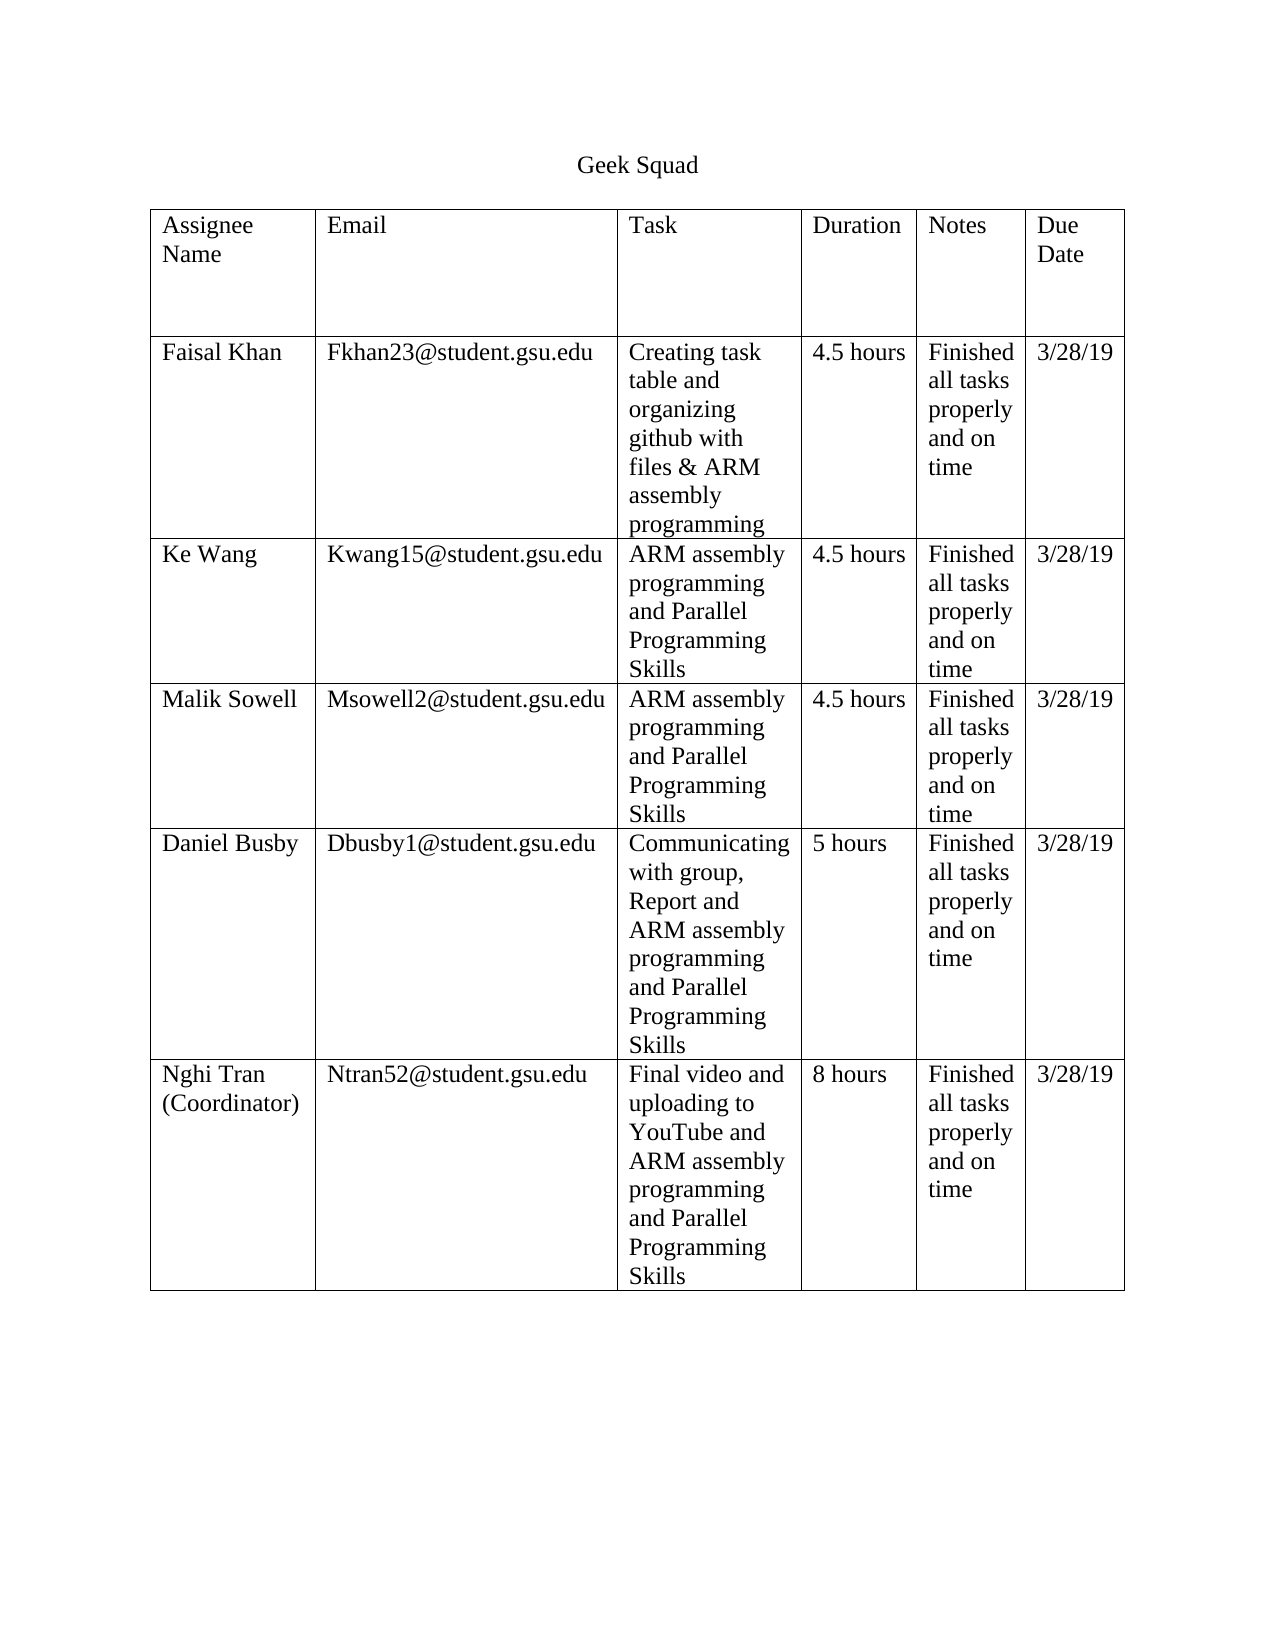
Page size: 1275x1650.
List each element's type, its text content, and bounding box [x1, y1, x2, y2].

text Geek Squad [150, 150, 1125, 179]
table_cell 4.5 hours [802, 684, 916, 827]
table_cell Msowell2@student.gsu.edu [316, 684, 617, 827]
table_cell Nghi Tran (Coordinator) [151, 1060, 315, 1289]
table_cell 3/28/19 [1026, 1060, 1124, 1289]
table_cell Kwang15@student.gsu.edu [316, 539, 617, 683]
table_cell 3/28/19 [1026, 829, 1124, 1058]
table_cell Ke Wang [151, 539, 315, 683]
table_header Duration [802, 210, 916, 336]
table_cell ARM assembly programming and Parallel Programming Skills [618, 539, 801, 683]
table_cell Finished all tasks properly and on time [917, 1060, 1025, 1289]
table_header Assignee Name [151, 210, 315, 336]
table_cell 8 hours [802, 1060, 916, 1289]
table_cell 4.5 hours [802, 539, 916, 683]
table_header Email [316, 210, 617, 336]
table_cell 5 hours [802, 829, 916, 1058]
table_header Task [618, 210, 801, 336]
table_cell Communicating with group, Report and ARM assembly programming and Parallel Programming Skills [618, 829, 801, 1058]
table_cell Fkhan23@student.gsu.edu [316, 337, 617, 538]
table_cell 3/28/19 [1026, 337, 1124, 538]
table_cell Malik Sowell [151, 684, 315, 827]
table_cell Creating task table and organizing github with files & ARM assembly programming [618, 337, 801, 538]
table_cell Ntran52@student.gsu.edu [316, 1060, 617, 1289]
table_cell Daniel Busby [151, 829, 315, 1058]
table_header Notes [917, 210, 1025, 336]
table_header Due Date [1026, 210, 1124, 336]
table_cell Finished all tasks properly and on time [917, 539, 1025, 683]
table_cell Finished all tasks properly and on time [917, 829, 1025, 1058]
table_cell Dbusby1@student.gsu.edu [316, 829, 617, 1058]
table_cell 4.5 hours [802, 337, 916, 538]
table_cell 3/28/19 [1026, 539, 1124, 683]
table_cell Faisal Khan [151, 337, 315, 538]
table_cell Finished all tasks properly and on time [917, 337, 1025, 538]
table_cell 3/28/19 [1026, 684, 1124, 827]
table_cell Final video and uploading to YouTube and ARM assembly programming and Parallel Programming Skills [618, 1060, 801, 1289]
table_cell ARM assembly programming and Parallel Programming Skills [618, 684, 801, 827]
table_cell Finished all tasks properly and on time [917, 684, 1025, 827]
